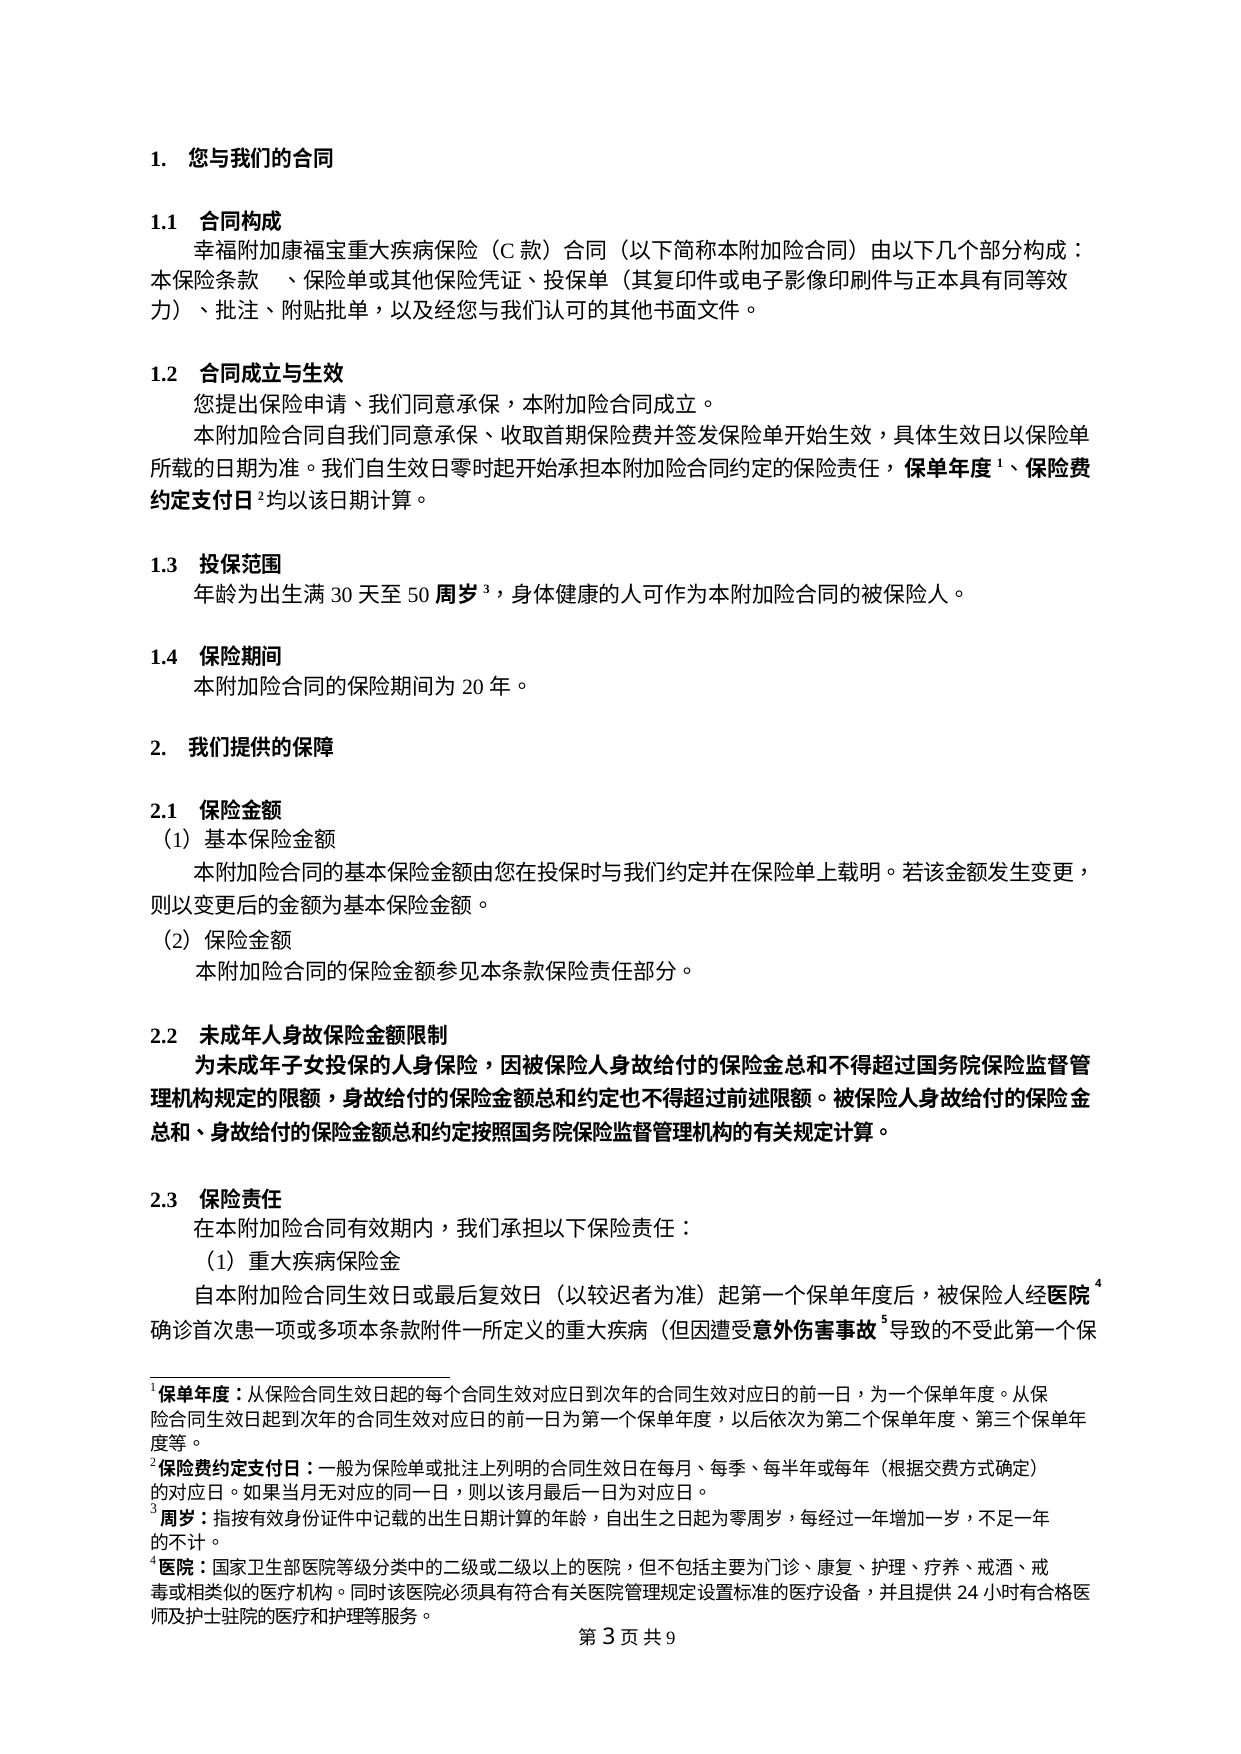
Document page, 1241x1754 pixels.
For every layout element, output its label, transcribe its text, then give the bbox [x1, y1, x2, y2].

text 毒或相类似的医疗机构。同时该医院必须具有符合有关医院管理规定设置标准的医疗设备，并且提供 24 小时有合格医师及护士驻院的医疗和护理等服务。 [150, 1579, 1091, 1629]
text 的对应日。如果当月无对应的同一日，则以该月最后一日为对应日。 [150, 1480, 1121, 1504]
text 4医院：国家卫生部医院等级分类中的二级或二级以上的医院，但不包括主要为门诊、康复、护理、疗养、戒酒、戒 [150, 1555, 1121, 1579]
text 本附加险合同的保险期间为 20 年。 [194, 671, 1121, 701]
subtitle 保险金额 [150, 794, 1121, 824]
text （2）保险金额 [150, 924, 1121, 954]
text 1保单年度：从保险合同生效日起的每个合同生效对应日到次年的合同生效对应日的前一日，为一个保单年度。从保 [150, 1377, 1121, 1406]
text 本附加险合同的保险金额参见本条款保险责任部分。 [195, 956, 1121, 986]
subtitle 投保范围 [150, 549, 1121, 579]
text （1）基本保险金额 [150, 824, 1121, 854]
text 的不计。 [150, 1530, 1121, 1555]
subtitle 保险责任 [150, 1183, 1121, 1214]
subtitle 您与我们的合同 [150, 143, 1121, 173]
text 本附加险合同自我们同意承保、收取首期保险费并签发保险单开始生效，具体生效日以保险单所载的日期为准。我们自生效日零时起开始承担本附加险合同约定的保险责任，保单年度1、保险费约定支付日2均以该日期计算。 [150, 420, 1091, 515]
subtitle 合同成立与生效 [150, 358, 1121, 388]
text 幸福附加康福宝重大疾病保险（C 款）合同（以下简称本附加险合同）由以下几个部分构成： 本保险条款 、保险单或其他保险凭证、投保单（其复印件或电子影像印刷件与正本具有同等效力）、批注、附贴批单，以及经您与我们认可的其他书面文件。 [150, 235, 1102, 325]
text 年龄为出生满 30 天至 50 周岁3，身体健康的人可作为本附加险合同的被保险人。 [194, 579, 1121, 609]
text 2保险费约定支付日：一般为保险单或批注上列明的合同生效日在每月、每季、每半年或每年（根据交费方式确定） [150, 1456, 1121, 1480]
text 您提出保险申请、我们同意承保，本附加险合同成立。 [194, 388, 1121, 418]
text 为未成年子女投保的人身保险，因被保险人身故给付的保险金总和不得超过国务院保险监督管理机构规定的限额，身故给付的保险金额总和约定也不得超过前述限额。被保险人身故给付的保险金总和、身故给付的保险金额总和约定按照国务院保险监督管理机构的有关规定计算。 [150, 1050, 1091, 1147]
subtitle 保险期间 [150, 640, 1121, 671]
subtitle 合同构成 [150, 205, 1121, 235]
subtitle 我们提供的保障 [150, 732, 1121, 762]
text 自本附加险合同生效日或最后复效日（以较迟者为准）起第一个保单年度后，被保险人经医院4确诊首次患一项或多项本条款附件一所定义的重大疾病（但因遭受意外伤害事故5导致的不受此第一个保 [150, 1276, 1119, 1345]
text 本附加险合同的基本保险金额由您在投保时与我们约定并在保险单上载明。若该金额发生变更， 则以变更后的金额为基本保险金额。 [150, 857, 1102, 920]
text 险合同生效日起到次年的合同生效对应日的前一日为第一个保单年度，以后依次为第二个保单年度、第三个保单年度等。 [150, 1406, 1088, 1456]
text 3周岁：指按有效身份证件中记载的出生日期计算的年龄，自出生之日起为零周岁，每经过一年增加一岁，不足一年 [150, 1504, 1121, 1530]
text 在本附加险合同有效期内，我们承担以下保险责任： [194, 1214, 1121, 1242]
text （1）重大疾病保险金 [194, 1246, 1121, 1276]
subtitle 未成年人身故保险金额限制 [150, 1019, 1121, 1050]
